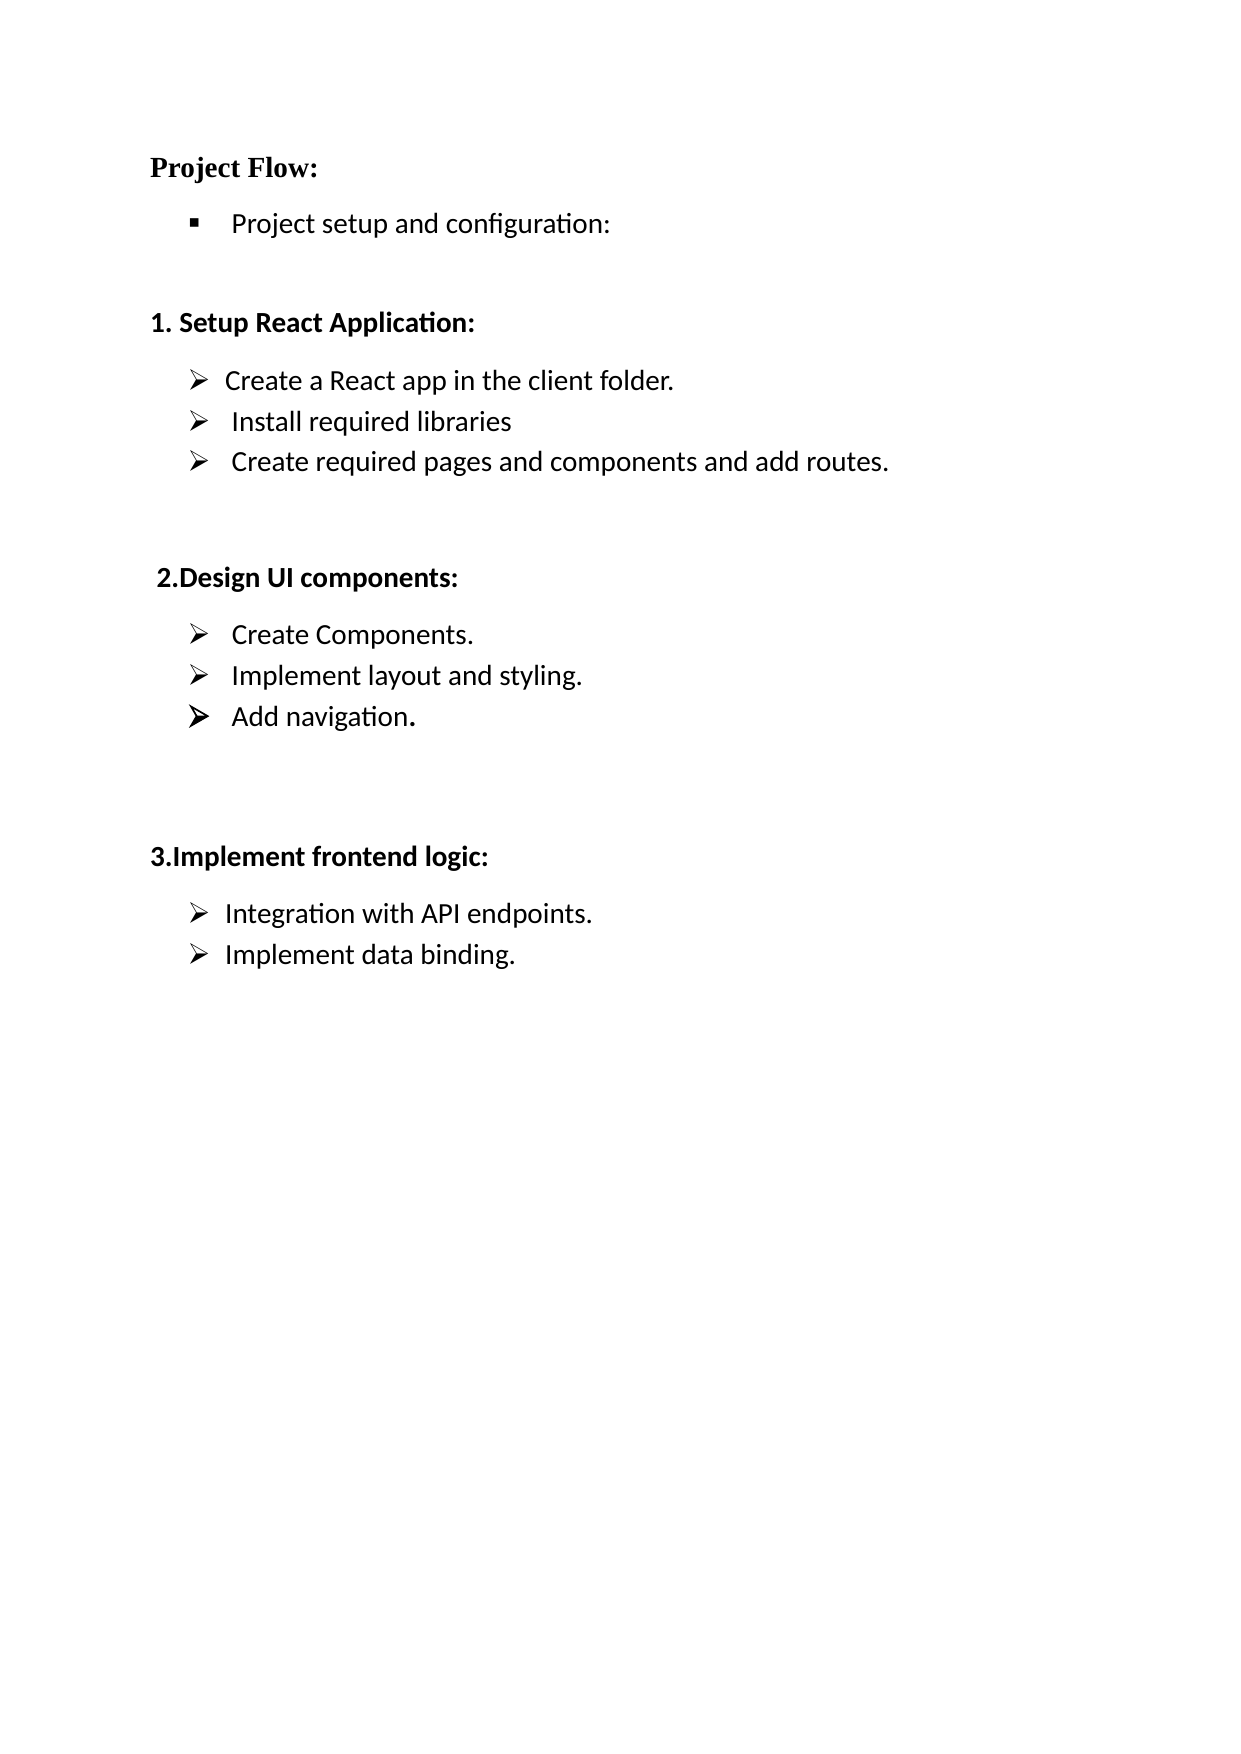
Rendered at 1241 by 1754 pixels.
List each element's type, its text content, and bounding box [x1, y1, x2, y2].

list Create Components. [187, 616, 1090, 652]
text 1. Setup React Application: [150, 304, 1090, 340]
list Project setup and configuration: [187, 206, 1090, 241]
list Implement layout and styling. [187, 657, 1090, 693]
list Create required pages and components and add routes. [187, 443, 1090, 479]
list Create a React app in the client folder. [187, 362, 1090, 397]
list Install required libraries [187, 403, 1090, 438]
text 3.Implement frontend logic: [150, 838, 1090, 873]
list Implement data binding. [187, 936, 1090, 972]
text Project Flow: [150, 150, 1090, 183]
list Add navigation. [187, 698, 1090, 734]
list Integration with API endpoints. [187, 895, 1090, 931]
text 2.Design UI components: [150, 559, 1090, 594]
